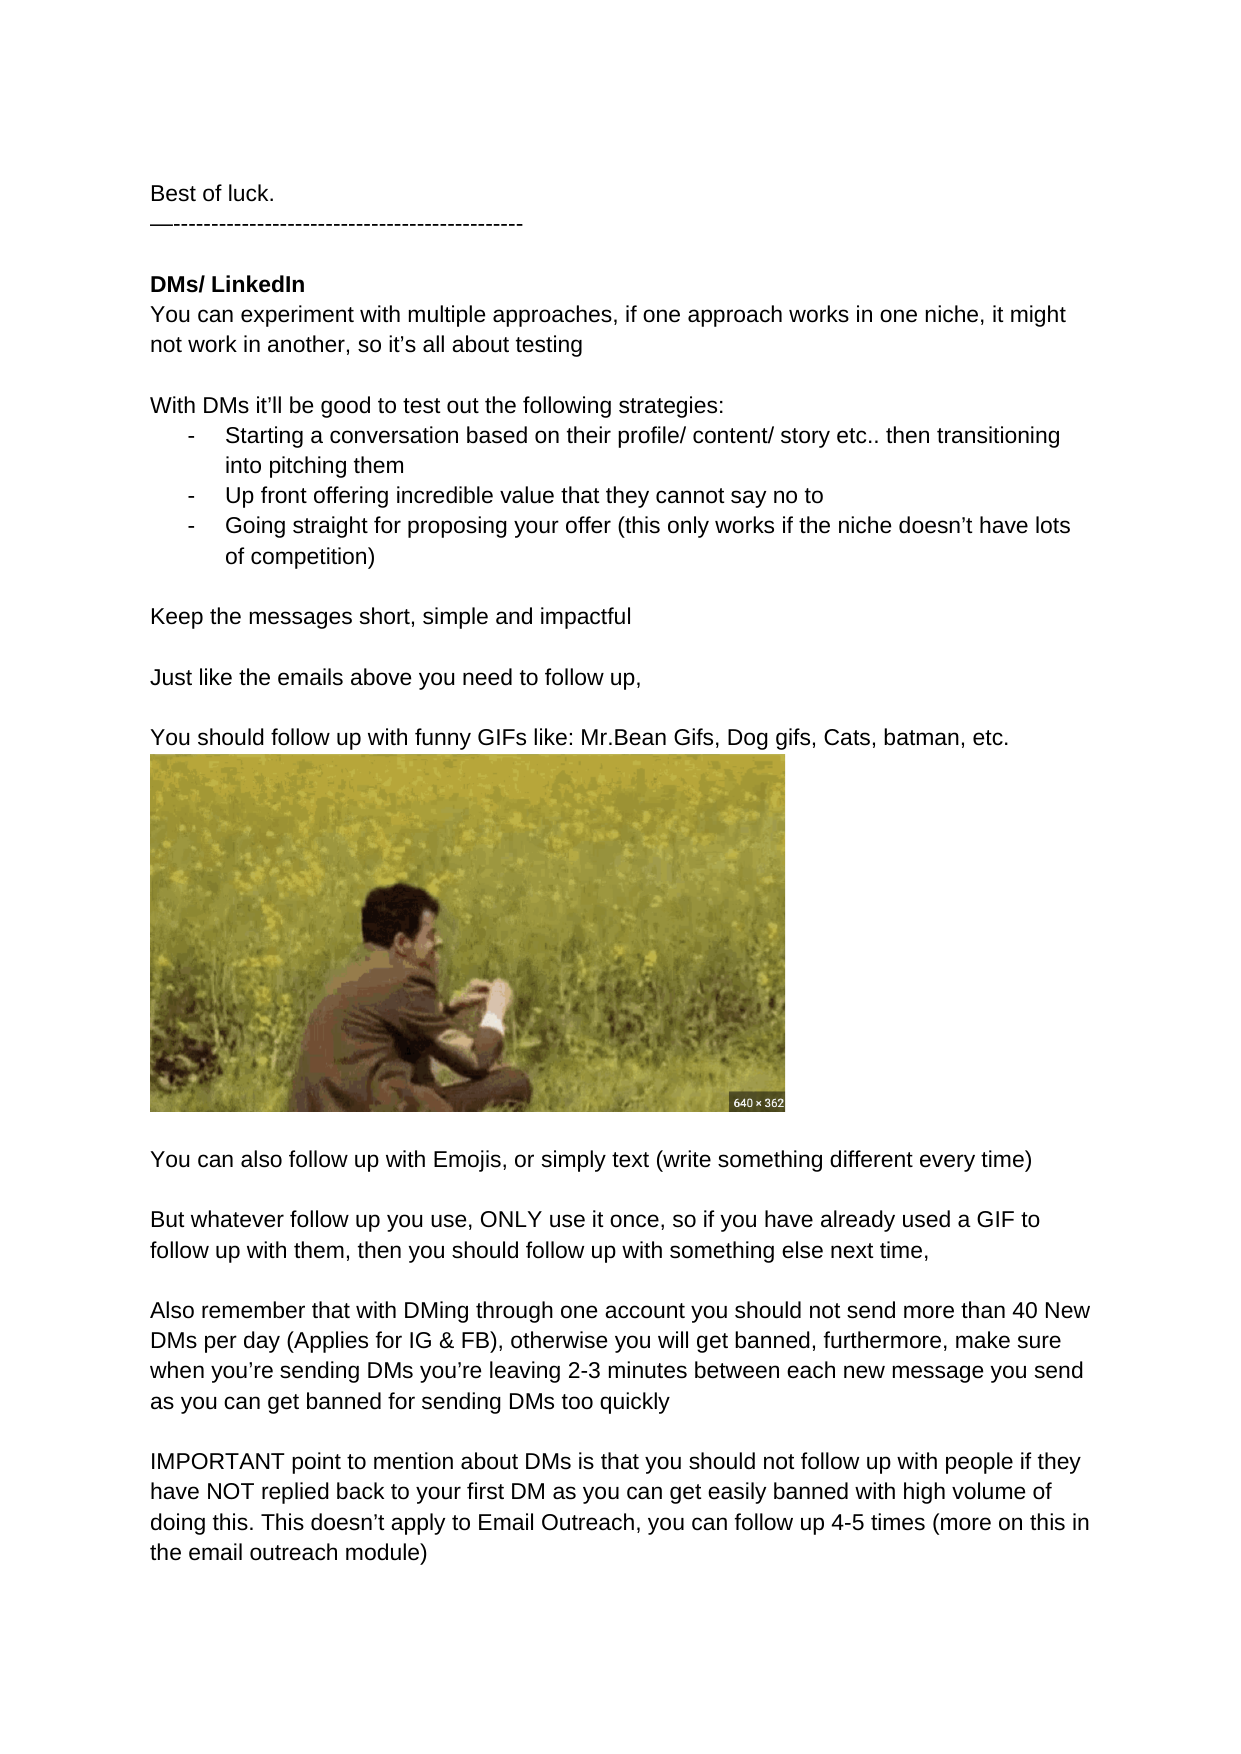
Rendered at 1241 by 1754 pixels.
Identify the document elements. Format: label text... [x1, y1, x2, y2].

text Keep the messages short, simple and impactful [150, 573, 1090, 660]
list Starting a conversation based on their profile/ content/ story etc.. then transitioning into pitching them [187, 422, 1090, 478]
text DMs/ LinkedIn [150, 271, 1090, 297]
picture [150, 754, 786, 1112]
text Also remember that with DMing through one account you should not send more than 40 New DMs per day (Applies for IG & FB), otherwise you will get banned, furthermore, make sure when you’re sending DMs you’re leaving 2-3 minutes between each new message you send as you can get banned for sending DMs too quickly [150, 1297, 1090, 1414]
list Up front offering incredible value that they cannot say no to [187, 482, 1090, 509]
text You can also follow up with Emojis, or simply text (write something different every time) [150, 1116, 1090, 1202]
text IMPORTANT point to mention about DMs is that you should not follow up with people if they have NOT replied back to your first DM as you can get easily banned with high volume of doing this. This doesn’t apply to Email Outreach, you can follow up 4-5 times (more on this in the email outreach module) [150, 1448, 1090, 1565]
text But whatever follow up you use, ONLY use it once, so if you have already used a GIF to follow up with them, then you should follow up with something else next time, [150, 1206, 1090, 1263]
text —---------------------------------------------- [150, 210, 1090, 237]
text Best of luck. [150, 180, 1090, 207]
text You can experiment with multiple approaches, if one approach works in one niche, it might not work in another, so it’s all about testing [150, 301, 1090, 358]
text With DMs it’ll be good to test out the following strategies: [150, 392, 1090, 418]
list Going straight for proposing your offer (this only works if the niche doesn’t have lots of competition) [187, 512, 1090, 569]
text Just like the emails above you need to follow up, [150, 663, 1090, 690]
